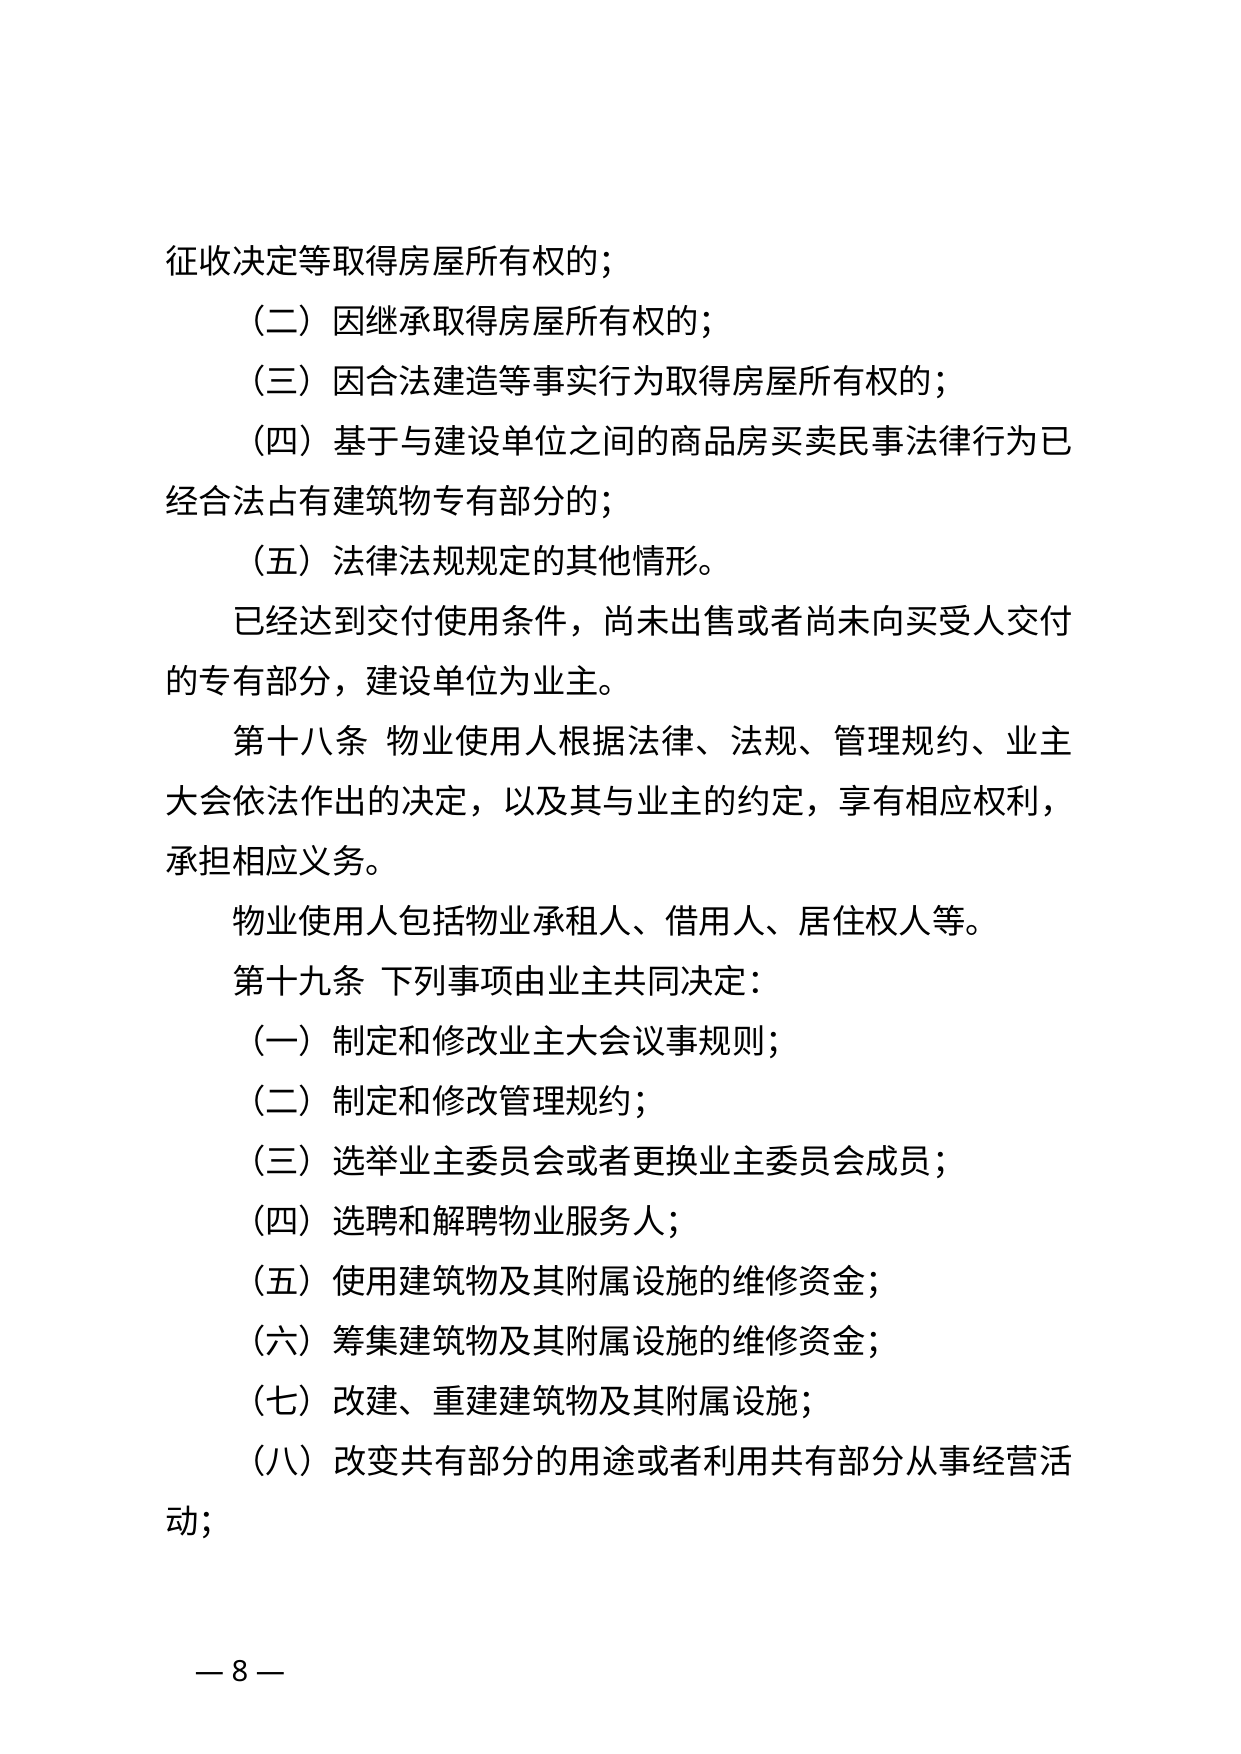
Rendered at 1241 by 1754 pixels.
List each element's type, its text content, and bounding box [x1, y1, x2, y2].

text （五）法律法规规定的其他情形。 [165, 526, 1075, 586]
text 第十八条 物业使用人根据法律、法规、管理规约、业主大会依法作出的决定，以及其与业主的约定，享有相应权利，承担相应义务。 [165, 706, 1075, 886]
text （四）基于与建设单位之间的商品房买卖民事法律行为已经合法占有建筑物专有部分的； [165, 406, 1075, 526]
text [165, 226, 1075, 286]
text 物业使用人包括物业承租人、借用人、居住权人等。 [165, 886, 1075, 946]
text （一）制定和修改业主大会议事规则； [165, 1006, 1075, 1066]
text （八）改变共有部分的用途或者利用共有部分从事经营活动； [165, 1426, 1075, 1546]
text （三）选举业主委员会或者更换业主委员会成员； [165, 1126, 1075, 1186]
text （二）制定和修改管理规约； [165, 1066, 1075, 1126]
text （四）选聘和解聘物业服务人； [165, 1186, 1075, 1246]
text （六）筹集建筑物及其附属设施的维修资金； [165, 1306, 1075, 1366]
text （三）因合法建造等事实行为取得房屋所有权的； [165, 346, 1075, 406]
text （七）改建、重建建筑物及其附属设施； [165, 1366, 1075, 1426]
text 已经达到交付使用条件，尚未出售或者尚未向买受人交付的专有部分，建设单位为业主。 [165, 586, 1075, 706]
text （二）因继承取得房屋所有权的； [165, 286, 1075, 346]
text （五）使用建筑物及其附属设施的维修资金； [165, 1246, 1075, 1306]
text 第十九条 下列事项由业主共同决定： [165, 946, 1075, 1006]
